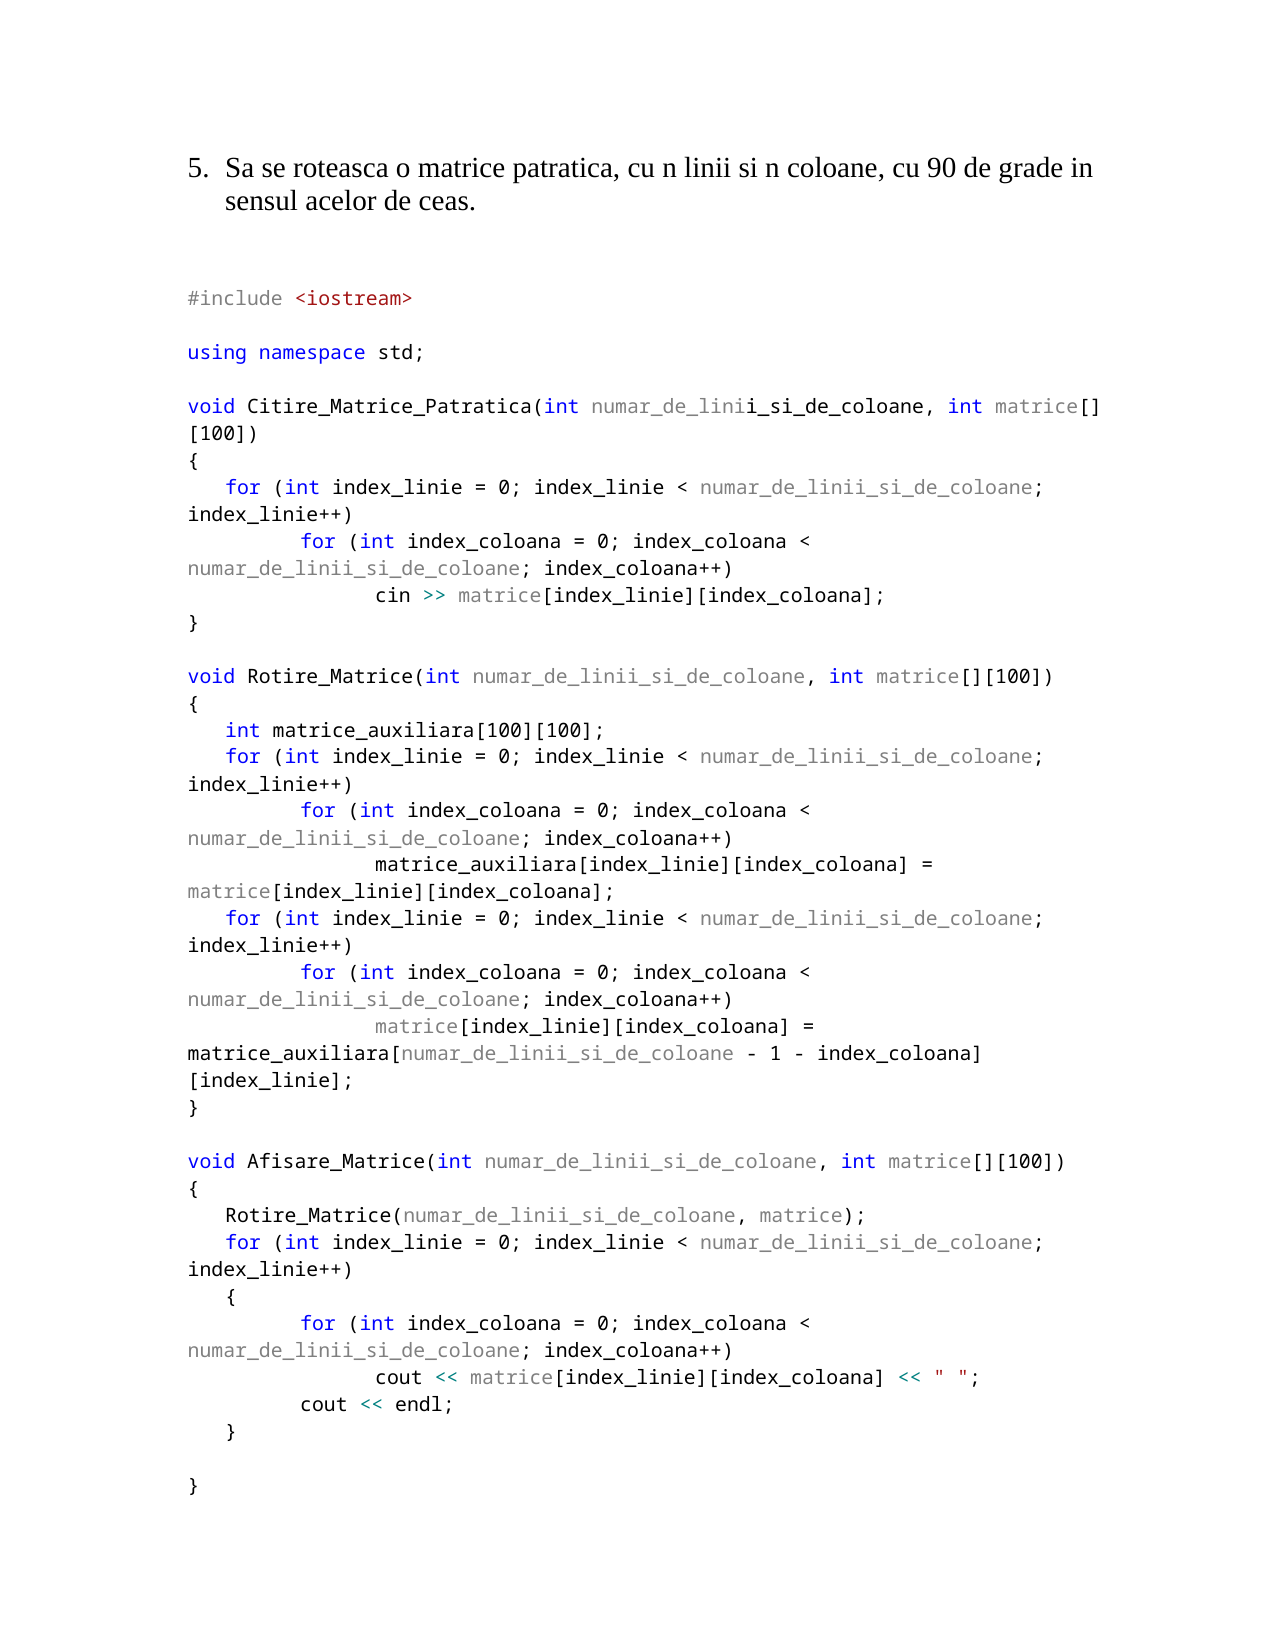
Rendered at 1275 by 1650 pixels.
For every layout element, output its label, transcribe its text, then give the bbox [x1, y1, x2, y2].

text { [187, 446, 1125, 473]
text void Rotire_Matrice(int numar_de_linii_si_de_coloane, int matrice[][100]) [187, 662, 1125, 689]
text for (int index_coloana = 0; index_coloana < numar_de_linii_si_de_coloane; index_coloana++) [187, 527, 1125, 581]
text } [187, 1471, 1125, 1498]
text Rotire_Matrice(numar_de_linii_si_de_coloane, matrice); [187, 1201, 1125, 1228]
text } [187, 608, 1125, 635]
text { [187, 1282, 1125, 1309]
text } [187, 1093, 1125, 1121]
text } [187, 1417, 1125, 1444]
text for (int index_coloana = 0; index_coloana < numar_de_linii_si_de_coloane; index_coloana++) [187, 959, 1125, 1013]
text matrice[index_linie][index_coloana] = matrice_auxiliara[numar_de_linii_si_de_coloane - 1 - index_coloana][index_linie]; [187, 1013, 1125, 1093]
text cout << matrice[index_linie][index_coloana] << " "; [187, 1363, 1125, 1390]
text cin >> matrice[index_linie][index_coloana]; [187, 581, 1125, 608]
text for (int index_coloana = 0; index_coloana < numar_de_linii_si_de_coloane; index_coloana++) [187, 1309, 1125, 1363]
text int matrice_auxiliara[100][100]; [187, 716, 1125, 743]
text cout << endl; [187, 1390, 1125, 1417]
text void Citire_Matrice_Patratica(int numar_de_linii_si_de_coloane, int matrice[][100]) [187, 392, 1125, 446]
text for (int index_linie = 0; index_linie < numar_de_linii_si_de_coloane; index_linie++) [187, 905, 1125, 959]
text for (int index_linie = 0; index_linie < numar_de_linii_si_de_coloane; index_linie++) [187, 743, 1125, 797]
list Sa se roteasca o matrice patratica, cu n linii si n coloane, cu 90 de grade in sensul acelor de ceas. [187, 150, 1125, 217]
text for (int index_linie = 0; index_linie < numar_de_linii_si_de_coloane; index_linie++) [187, 1228, 1125, 1282]
text matrice_auxiliara[index_linie][index_coloana] = matrice[index_linie][index_coloana]; [187, 851, 1125, 905]
text { [187, 689, 1125, 716]
text for (int index_coloana = 0; index_coloana < numar_de_linii_si_de_coloane; index_coloana++) [187, 797, 1125, 851]
text for (int index_linie = 0; index_linie < numar_de_linii_si_de_coloane; index_linie++) [187, 473, 1125, 527]
text void Afisare_Matrice(int numar_de_linii_si_de_coloane, int matrice[][100]) [187, 1147, 1125, 1174]
text { [187, 1174, 1125, 1201]
text #include <iostream> [187, 284, 1125, 311]
text using namespace std; [187, 338, 1125, 365]
